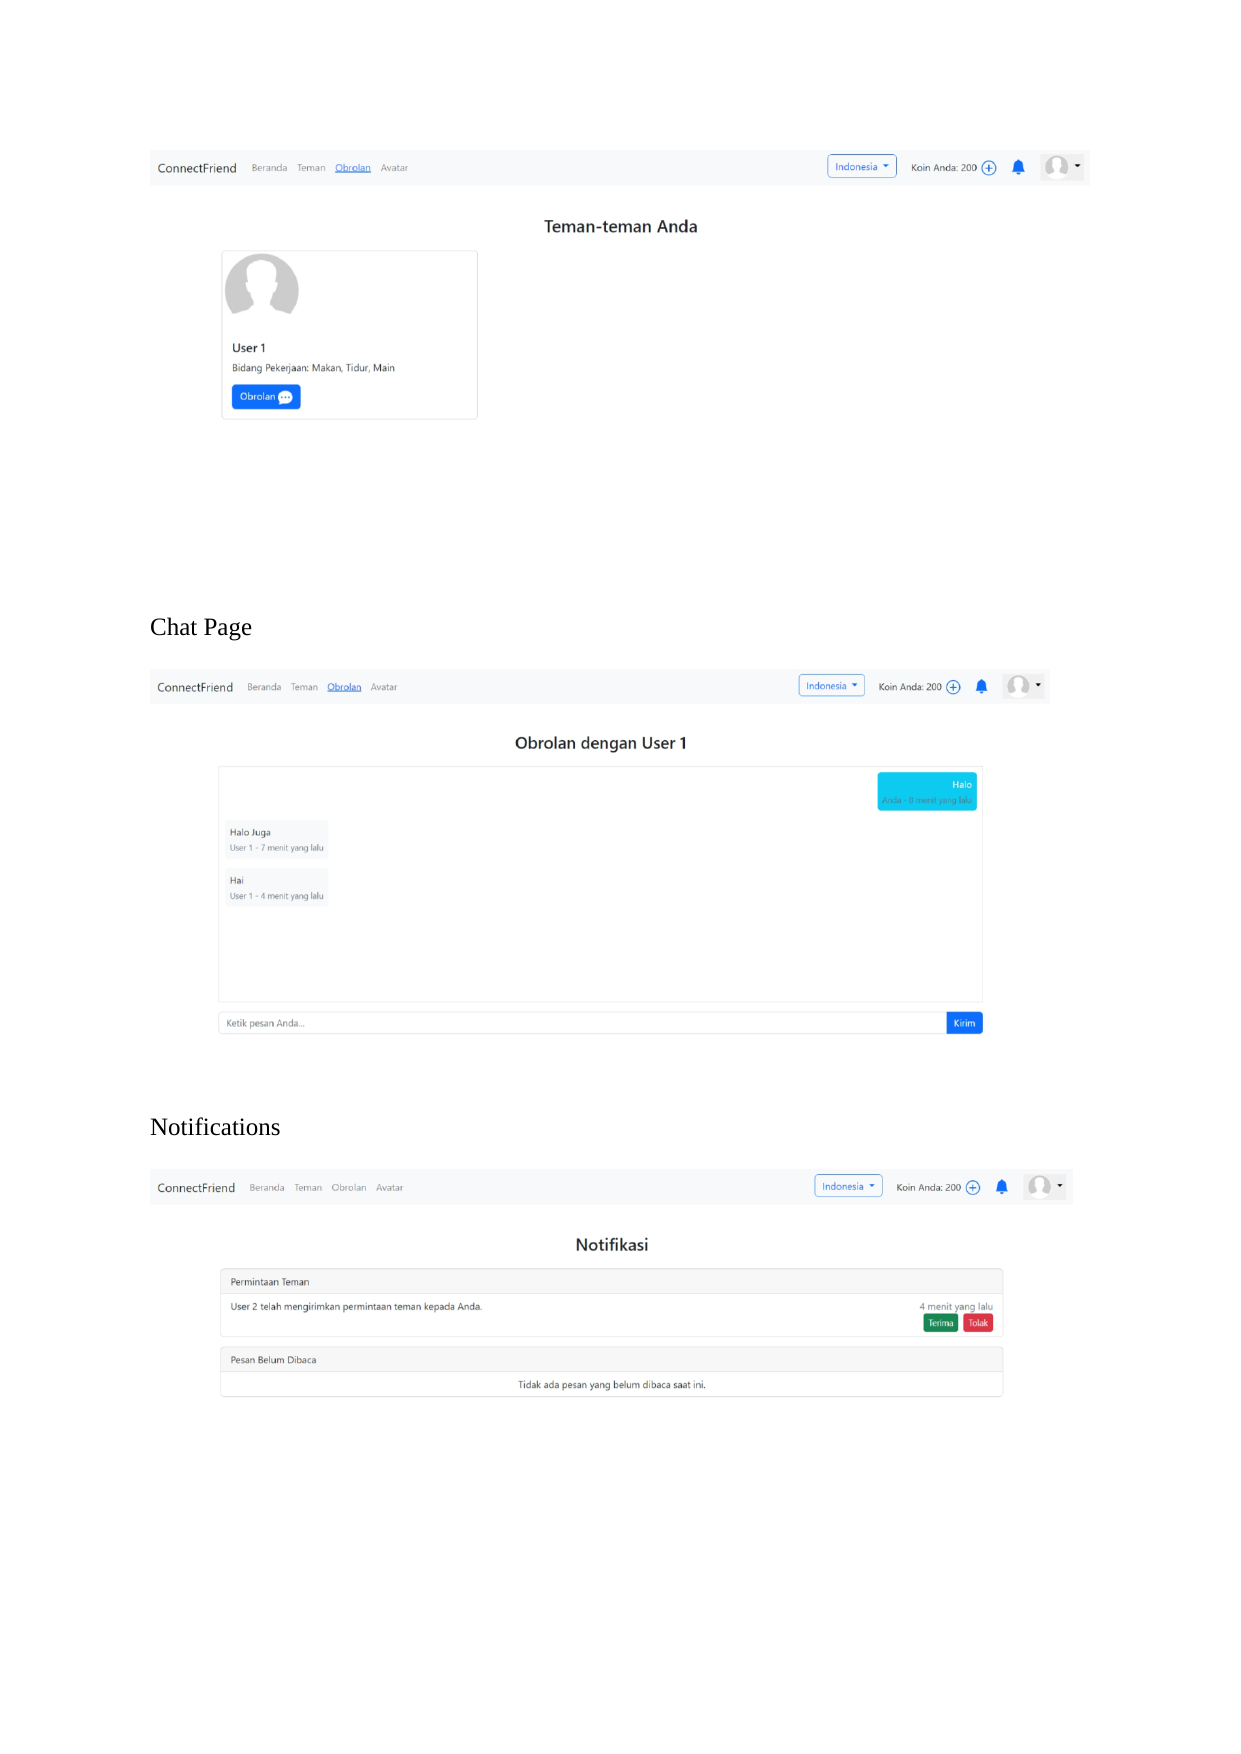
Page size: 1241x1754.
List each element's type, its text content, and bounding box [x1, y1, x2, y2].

picture [150, 1169, 1073, 1595]
picture [150, 669, 1050, 1084]
picture [150, 150, 1091, 583]
text Chat Page [150, 612, 1090, 640]
text Notifications [150, 1112, 1090, 1141]
